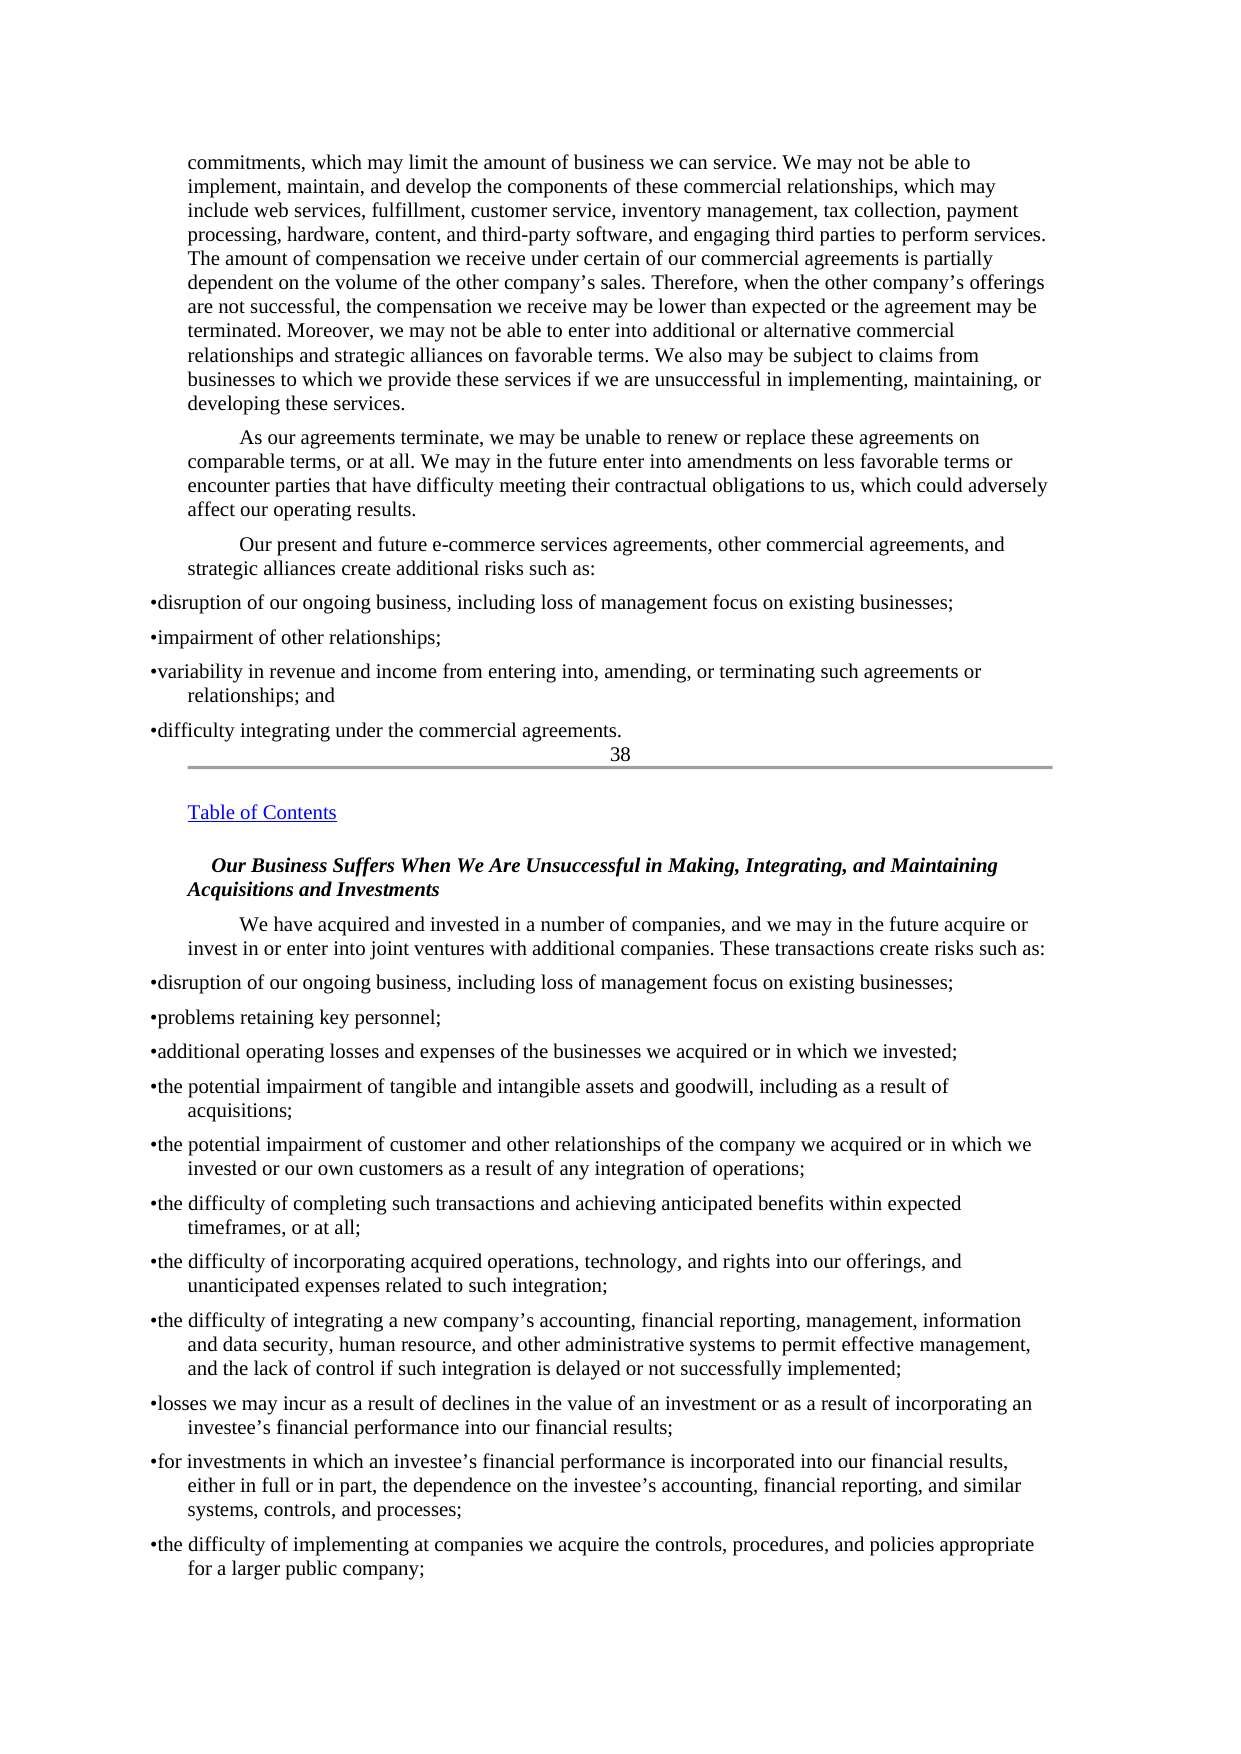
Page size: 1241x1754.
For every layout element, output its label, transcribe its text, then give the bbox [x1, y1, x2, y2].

text •disruption of our ongoing business, including loss of management focus on existing businesses; [150, 590, 1053, 614]
text •the difficulty of incorporating acquired operations, technology, and rights into our offerings, and unanticipated expenses related to such integration; [150, 1249, 1053, 1297]
text •the difficulty of implementing at companies we acquire the controls, procedures, and policies appropriate for a larger public company; [150, 1532, 1053, 1580]
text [187, 150, 1053, 415]
text •difficulty integrating under the commercial agreements. [150, 718, 1053, 742]
text •the difficulty of integrating a new company’s accounting, financial reporting, management, information and data security, human resource, and other administrative systems to permit effective management, and the lack of control if such integration is delayed or not successfully implemented; [150, 1308, 1053, 1380]
text Our present and future e-commerce services agreements, other commercial agreements, and strategic alliances create additional risks such as: [187, 532, 1053, 580]
text •the potential impairment of tangible and intangible assets and goodwill, including as a result of acquisitions; [150, 1074, 1053, 1122]
text Our Business Suffers When We Are Unsuccessful in Making, Integrating, and Maintaining Acquisitions and Investments [187, 853, 1053, 901]
text As our agreements terminate, we may be unable to renew or replace these agreements on comparable terms, or at all. We may in the future enter into amendments on less favorable terms or encounter parties that have difficulty meeting their contractual obligations to us, which could adversely affect our operating results. [187, 425, 1053, 521]
text •the difficulty of completing such transactions and achieving anticipated benefits within expected timeframes, or at all; [150, 1191, 1053, 1239]
text •the potential impairment of customer and other relationships of the company we acquired or in which we invested or our own customers as a result of any integration of operations; [150, 1132, 1053, 1180]
text 38 [187, 742, 1053, 765]
text •losses we may incur as a result of declines in the value of an investment or as a result of incorporating an investee’s financial performance into our financial results; [150, 1391, 1053, 1439]
text •variability in revenue and income from entering into, amending, or terminating such agreements or relationships; and [150, 659, 1053, 707]
text •for investments in which an investee’s financial performance is incorporated into our financial results, either in full or in part, the dependence on the investee’s accounting, financial reporting, and similar systems, controls, and processes; [150, 1449, 1053, 1521]
text •additional operating losses and expenses of the businesses we acquired or in which we invested; [150, 1039, 1053, 1063]
text •impairment of other relationships; [150, 625, 1053, 649]
text •problems retaining key personnel; [150, 1005, 1053, 1029]
text Table of Contents [187, 800, 1053, 824]
text We have acquired and invested in a number of companies, and we may in the future acquire or invest in or enter into joint ventures with additional companies. These transactions create risks such as: [187, 912, 1053, 960]
text •disruption of our ongoing business, including loss of management focus on existing businesses; [150, 970, 1053, 994]
